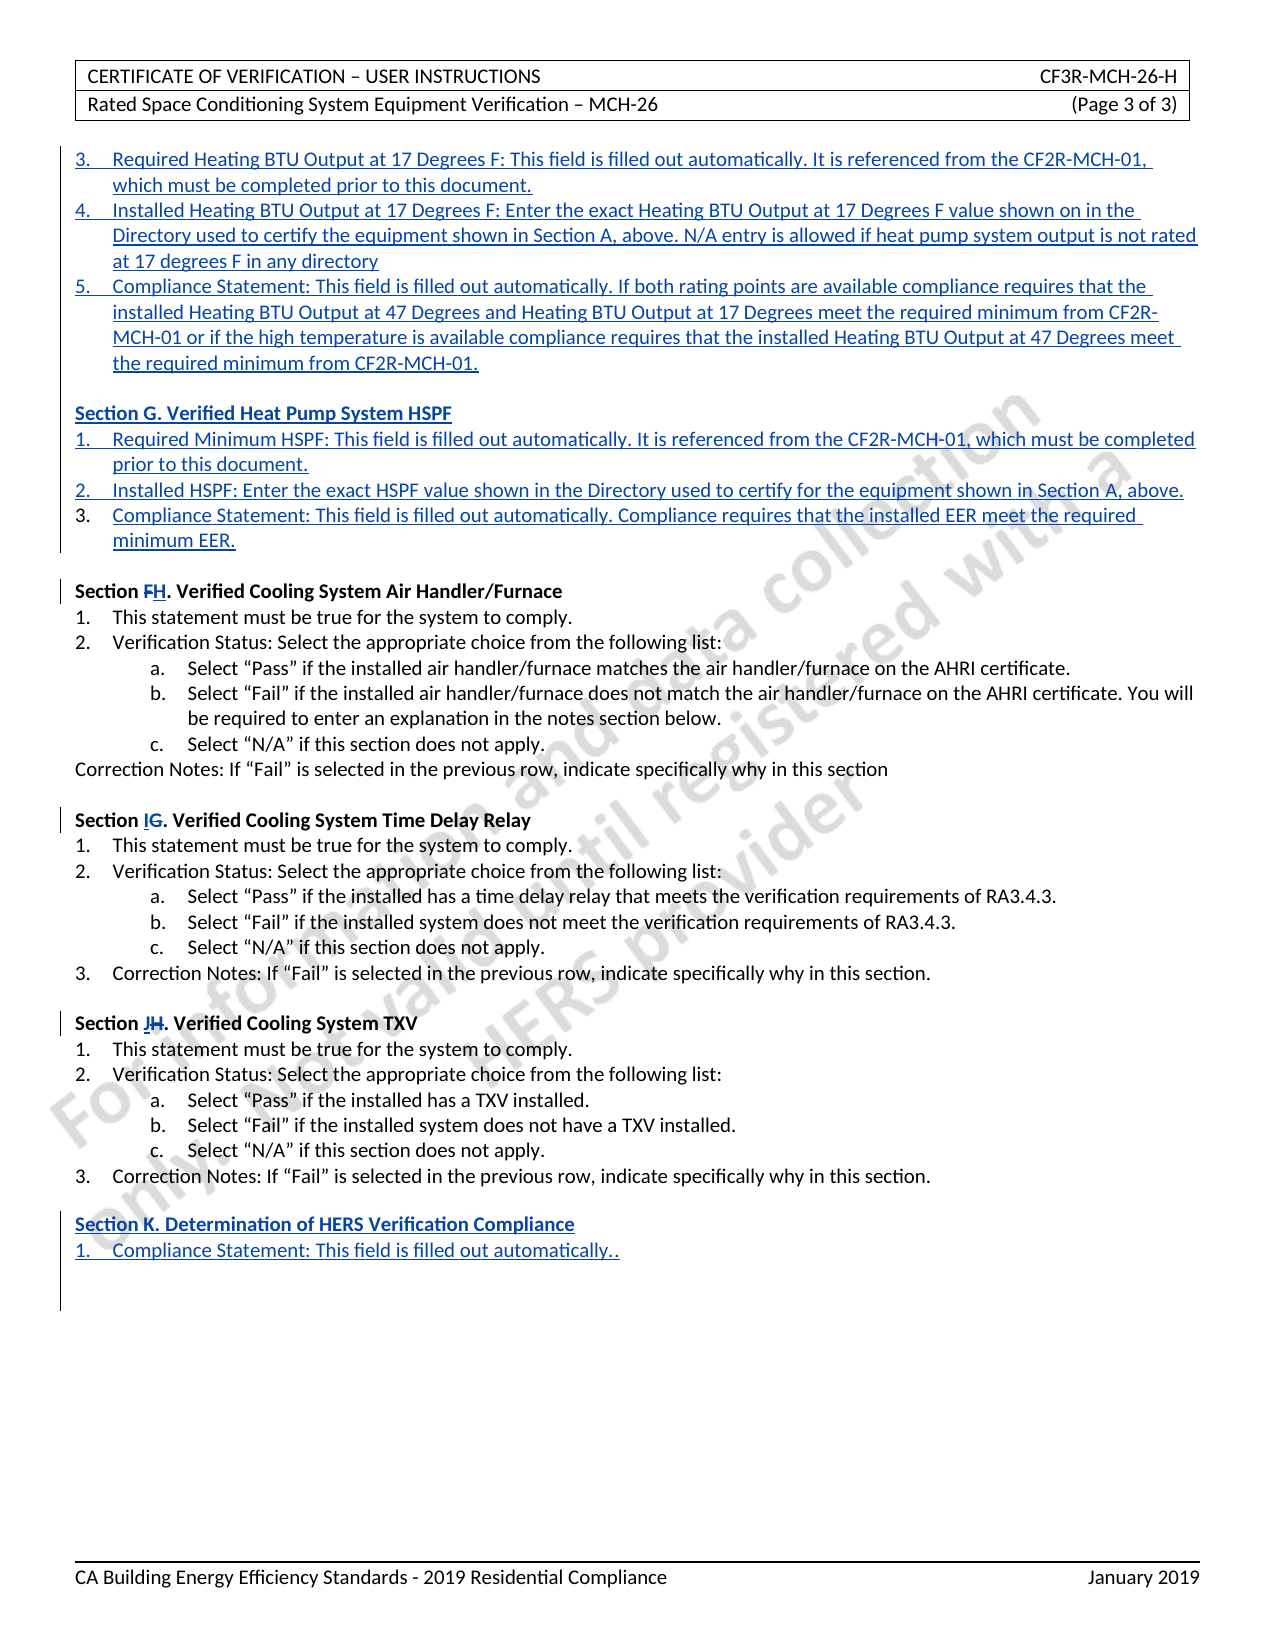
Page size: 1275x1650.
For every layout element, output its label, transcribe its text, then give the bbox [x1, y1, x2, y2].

list Select “Fail” if the installed air handler/furnace does not match the air handler/furnace on the AHRI certificate. You will be required to enter an explanation in the notes section below. [150, 680, 1200, 731]
list Verification Status: Select the appropriate choice from the following list: [75, 1061, 1200, 1087]
list Correction Notes: If “Fail” is selected in the previous row, indicate specifically why in this section. [75, 1163, 1200, 1188]
list Verification Status: Select the appropriate choice from the following list: [75, 629, 1200, 655]
list Correction Notes: If “Fail” is selected in the previous row, indicate specifically why in this section. [75, 960, 1200, 985]
list Select “Fail” if the installed system does not have a TXV installed. [150, 1112, 1200, 1138]
list Select “Pass” if the installed has a time delay relay that meets the verification requirements of RA3.4.3. [150, 883, 1200, 909]
list Select “N/A” if this section does not apply. [150, 934, 1200, 960]
list This statement must be true for the system to comply. [75, 833, 1200, 858]
text Section . Verified Cooling System TXV [75, 1011, 1200, 1036]
text Correction Notes: If “Fail” is selected in the previous row, indicate specifically why in this section [75, 756, 1200, 782]
list This statement must be true for the system to comply. [75, 1036, 1200, 1061]
list This statement must be true for the system to comply. [75, 604, 1200, 629]
list Select “Fail” if the installed system does not meet the verification requirements of RA3.4.3. [150, 909, 1200, 934]
list Select “N/A” if this section does not apply. [150, 731, 1200, 756]
list Select “N/A” if this section does not apply. [150, 1138, 1200, 1163]
list Select “Pass” if the installed has a TXV installed. [150, 1087, 1200, 1112]
text Section . Verified Cooling System Time Delay Relay [75, 807, 1200, 833]
list Select “Pass” if the installed air handler/furnace matches the air handler/furnace on the AHRI certificate. [150, 655, 1200, 680]
text Section . Verified Cooling System Air Handler/Furnace [75, 578, 1200, 604]
list Verification Status: Select the appropriate choice from the following list: [75, 858, 1200, 883]
